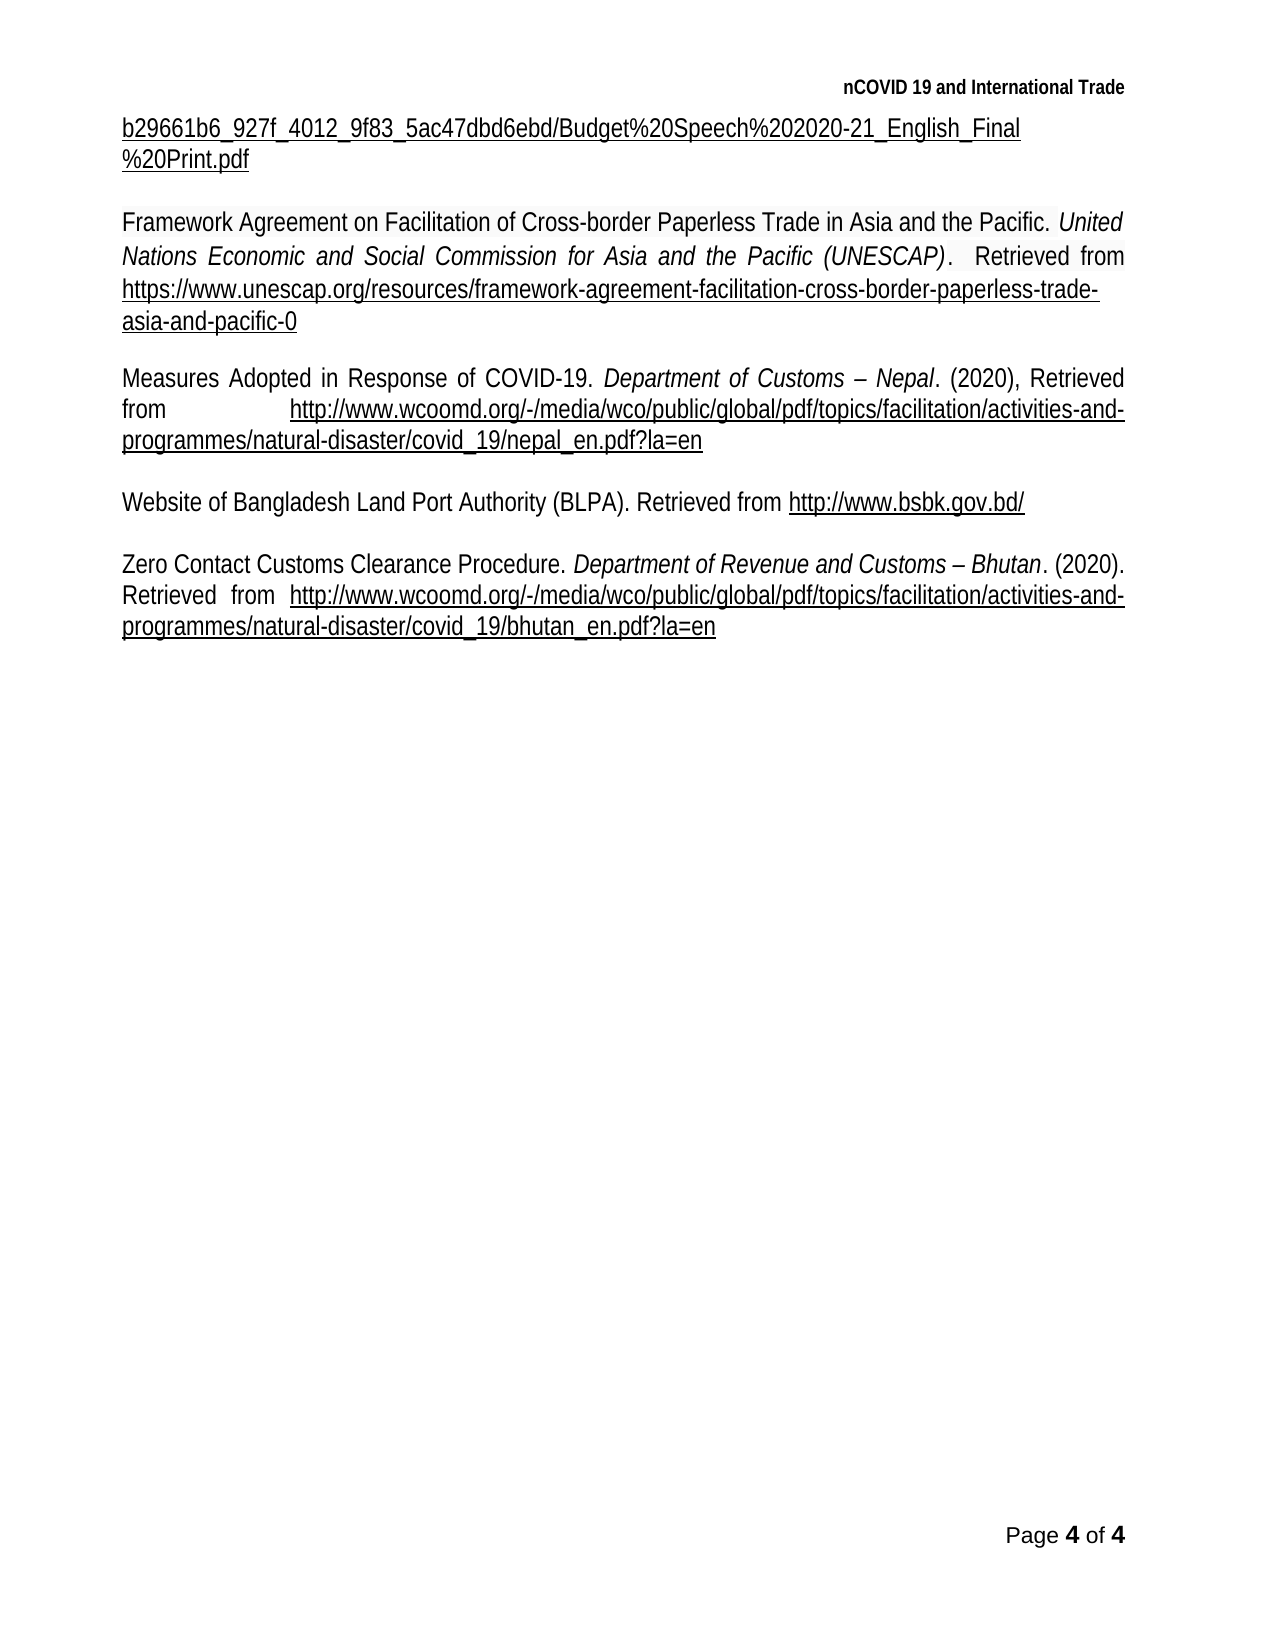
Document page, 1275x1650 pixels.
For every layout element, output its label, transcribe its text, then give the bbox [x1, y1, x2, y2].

text Zero Contact Customs Clearance Procedure. Department of Revenue and Customs – Bhutan. (2020). Retrieved from http://www.wcoomd.org/-/media/wco/public/global/pdf/topics/facilitation/activities-and-programmes/natural-disaster/covid_19/bhutan_en.pdf?la=en [122, 548, 1125, 641]
text Framework Agreement on Facilitation of Cross-border Paperless Trade in Asia and the Pacific. United Nations Economic and Social Commission for Asia and the Pacific (UNESCAP). Retrieved from https://www.unescap.org/resources/framework-agreement-facilitation-cross-border-paperless-trade-asia-and-pacific-0 [122, 271, 1125, 336]
text Measures Adopted in Response of COVID-19. Department of Customs – Nepal. (2020), Retrieved from http://www.wcoomd.org/-/media/wco/public/global/pdf/topics/facilitation/activities-and-programmes/natural-disaster/covid_19/nepal_en.pdf?la=en [122, 362, 1125, 455]
text Website of Bangladesh Land Port Authority (BLPA). Retrieved from http://www.bsbk.gov.bd/ [122, 486, 1125, 517]
text Framework Agreement on Facilitation of Cross-border Paperless Trade in Asia and the Pacific. United Nations Economic and Social Commission for Asia and the Pacific (UNESCAP). Retrieved from https://www.unescap.org/resources/framework-agreement-facilitation-cross-border-paperless-trade-asia-and-pacific-0 [122, 206, 1125, 240]
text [122, 112, 1125, 174]
